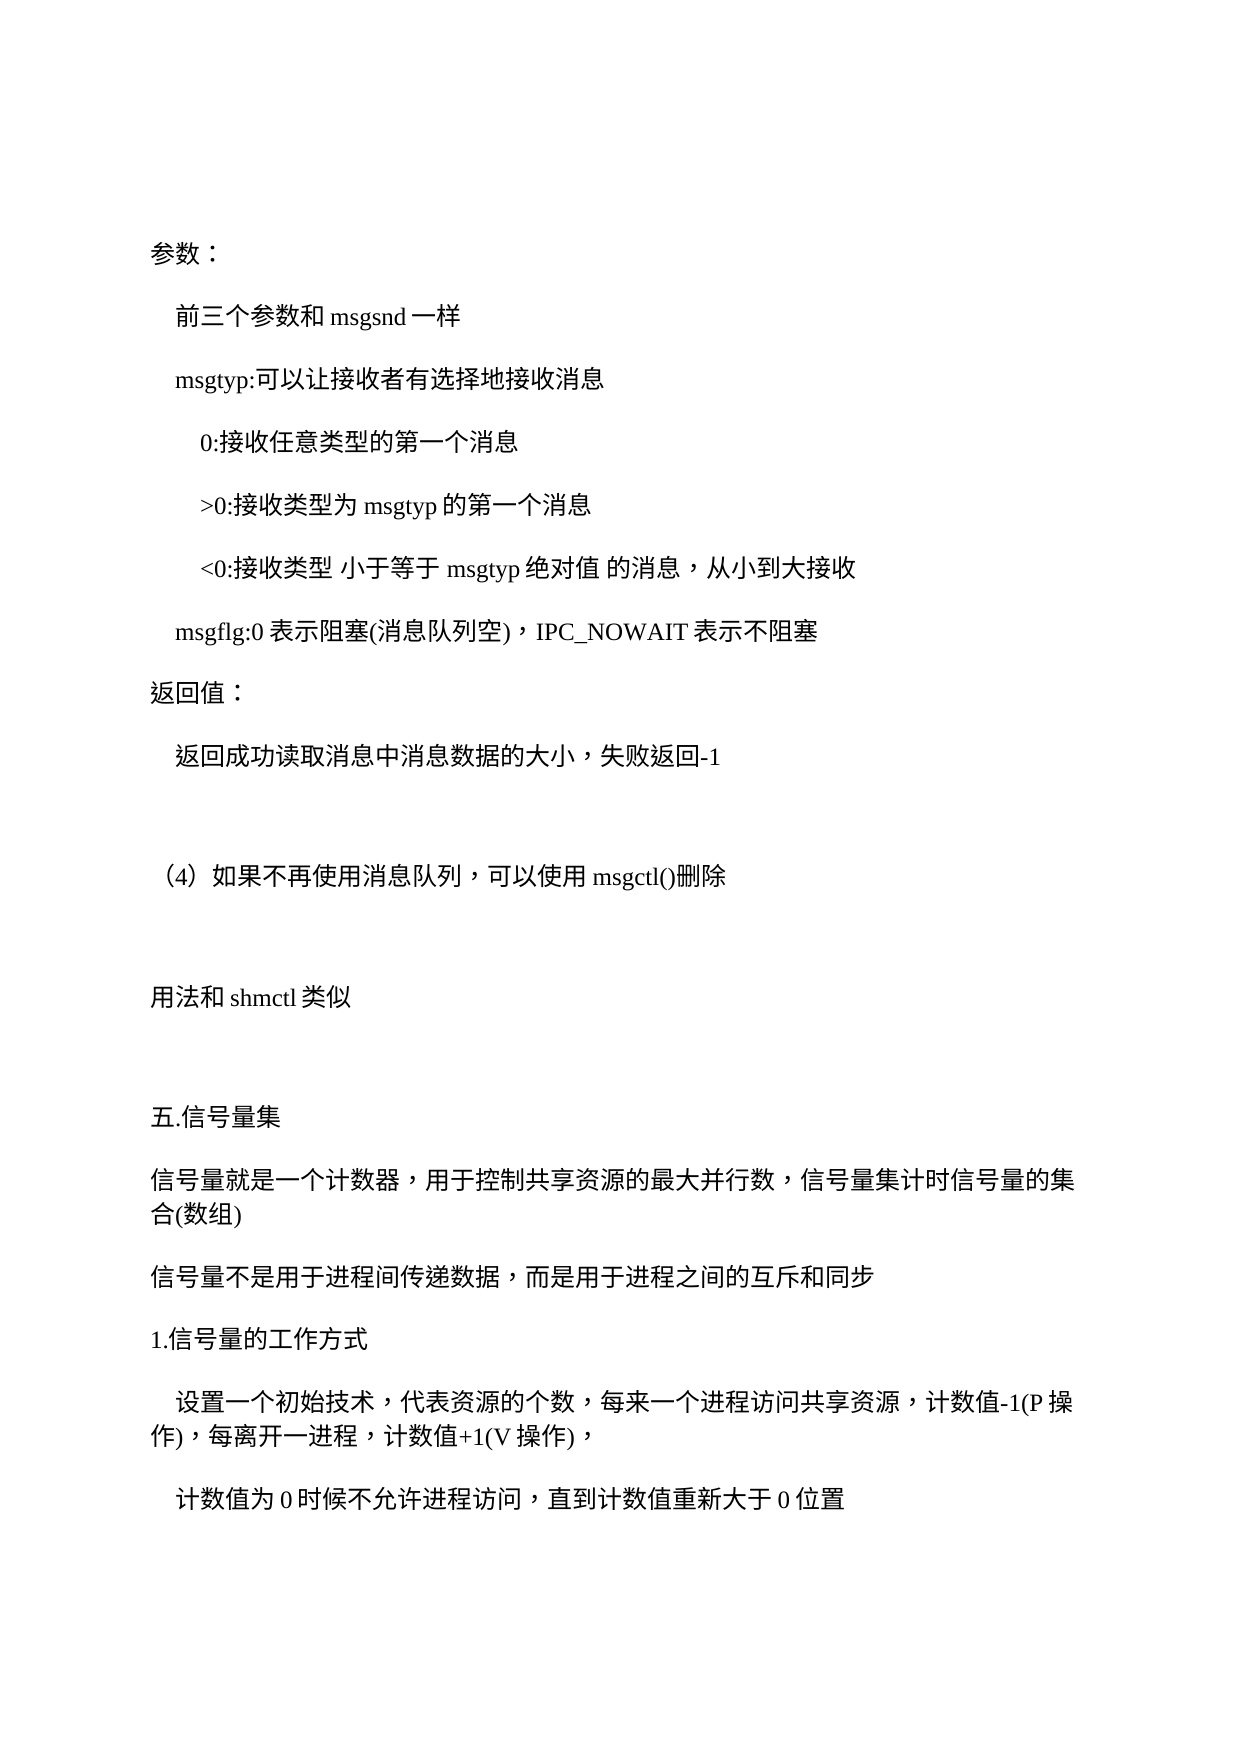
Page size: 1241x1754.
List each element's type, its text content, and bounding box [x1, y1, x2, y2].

text 信号量就是一个计数器，用于控制共享资源的最大并行数，信号量集计时信号量的集合(数组) [150, 1162, 1090, 1231]
text 设置一个初始技术，代表资源的个数，每来一个进程访问共享资源，计数值-1(P操作)，每离开一进程，计数值+1(V操作)， [150, 1385, 1090, 1453]
text 用法和shmctl类似 [150, 979, 1090, 1013]
text <0:接收类型 小于等于 msgtyp绝对值 的消息，从小到大接收 [150, 550, 1090, 584]
text 1.信号量的工作方式 [150, 1322, 1090, 1356]
text 信号量不是用于进程间传递数据，而是用于进程之间的互斥和同步 [150, 1259, 1090, 1293]
text 计数值为0时候不允许进程访问，直到计数值重新大于0位置 [150, 1482, 1090, 1516]
text msgtyp:可以让接收者有选择地接收消息 [150, 362, 1090, 396]
text msgflg:0表示阻塞(消息队列空)，IPC_NOWAIT表示不阻塞 [150, 613, 1090, 647]
text 五.信号量集 [150, 1100, 1090, 1134]
text 返回成功读取消息中消息数据的大小，失败返回-1 [150, 739, 1090, 773]
text 前三个参数和msgsnd一样 [150, 299, 1090, 333]
text 参数： [150, 236, 1090, 270]
text >0:接收类型为msgtyp的第一个消息 [150, 487, 1090, 522]
text 0:接收任意类型的第一个消息 [150, 425, 1090, 459]
text 返回值： [150, 676, 1090, 710]
text （4）如果不再使用消息队列，可以使用msgctl()删除 [150, 859, 1090, 893]
